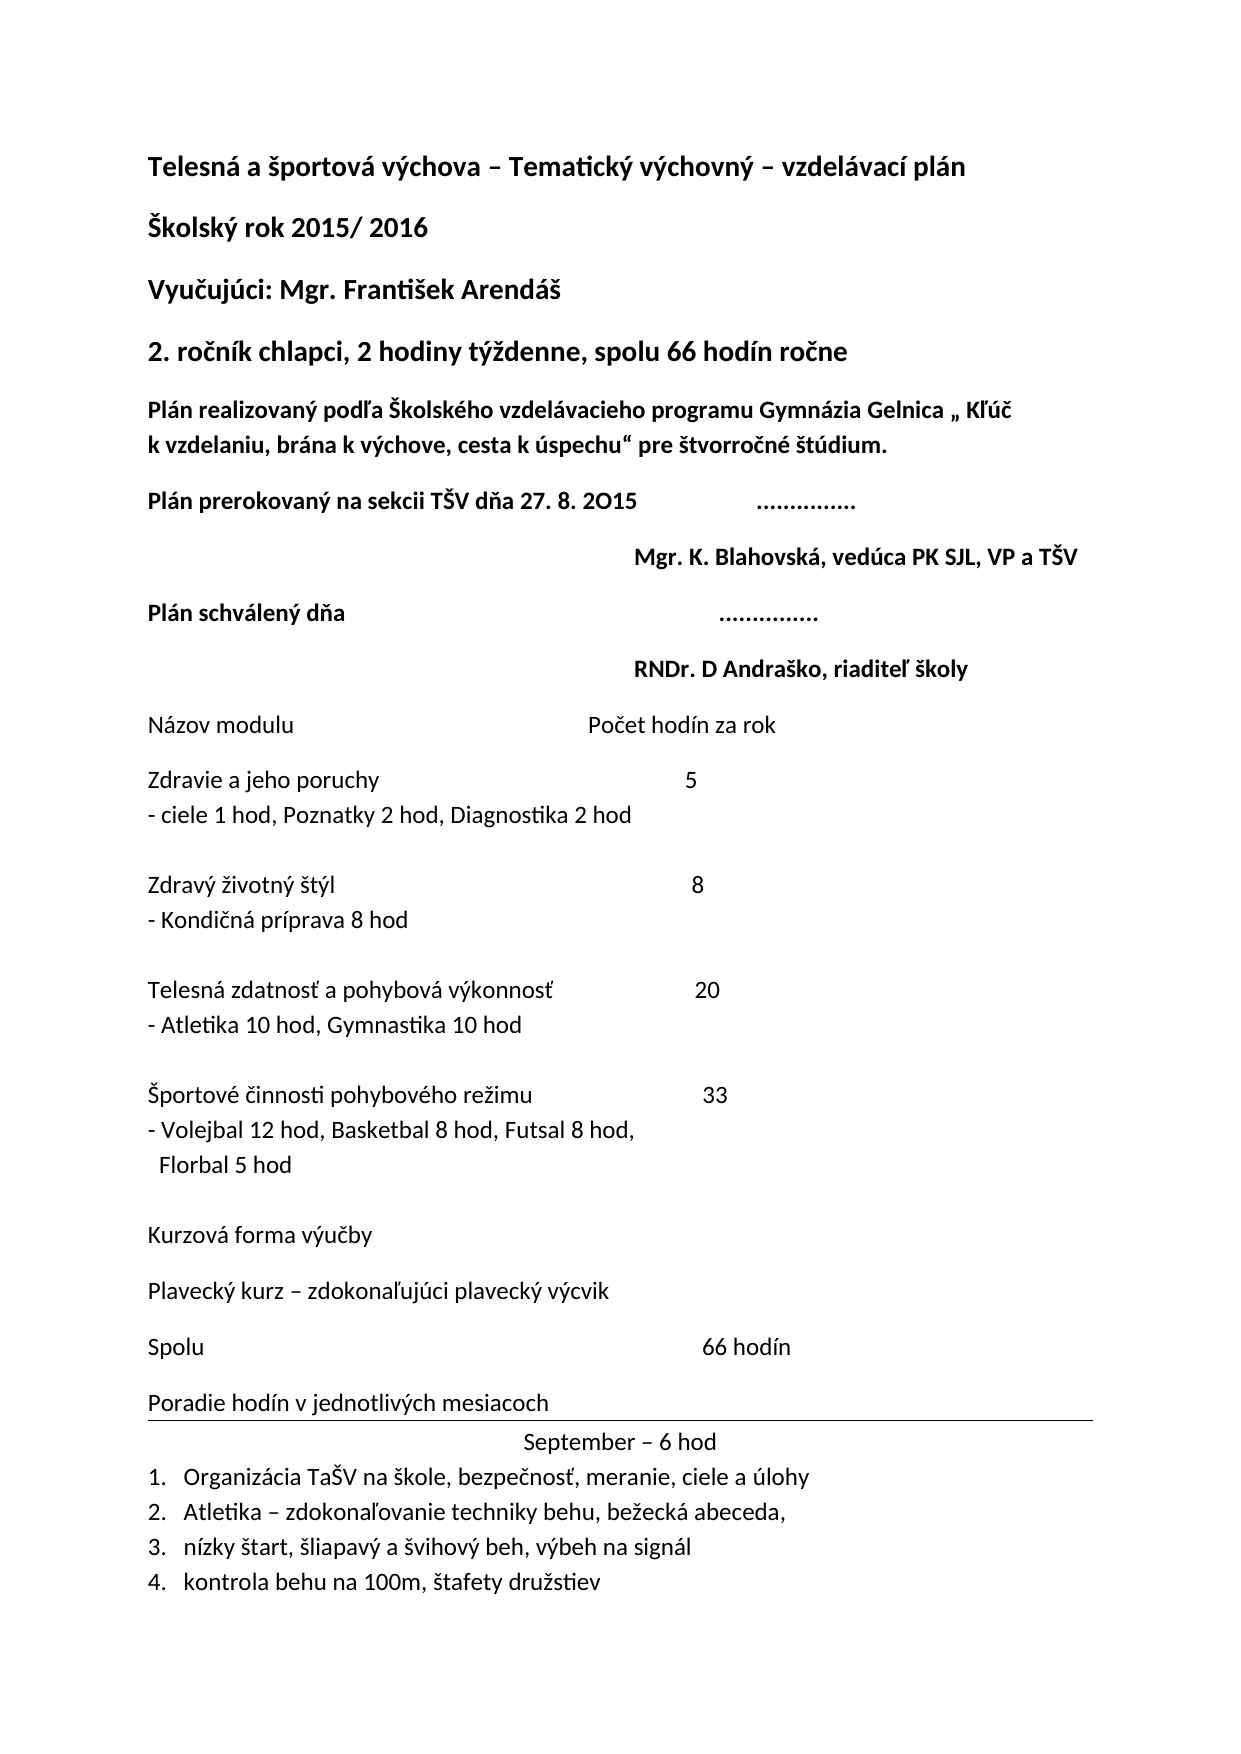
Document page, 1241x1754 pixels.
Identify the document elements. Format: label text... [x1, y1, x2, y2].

text Poradie hodín v jednotlivých mesiacoch [148, 1387, 1093, 1420]
text Florbal 5 hod [148, 1150, 1093, 1180]
text Mgr. K. Blahovská, vedúca PK SJL, VP a TŠV [148, 541, 1093, 572]
text Školský rok 2015/ 2016 [148, 209, 1093, 245]
text 2. ročník chlapci, 2 hodiny týždenne, spolu 66 hodín ročne [148, 333, 1093, 368]
text - Volejbal 12 hod, Basketbal 8 hod, Futsal 8 hod, [148, 1115, 1093, 1145]
text 3. nízky štart, šliapavý a švihový beh, výbeh na signál [148, 1531, 1093, 1561]
text 1. Organizácia TaŠV na škole, bezpečnosť, meranie, ciele a úlohy [148, 1461, 1093, 1491]
text Názov modulu Počet hodín za rok [148, 709, 1093, 739]
text Plán schválený dňa ............... [148, 597, 1093, 628]
text RNDr. D Andraško, riaditeľ školy [148, 653, 1093, 683]
text Telesná a športová výchova – Tematický výchovný – vzdelávací plán [148, 148, 1093, 183]
text Spolu 66 hodín [148, 1331, 1093, 1362]
text Telesná zdatnosť a pohybová výkonnosť 20 [148, 975, 1093, 1005]
text Plán realizovaný podľa Školského vzdelávacieho programu Gymnázia Gelnica „ Kľúč k vzdelaniu, brána k výchove, cesta k úspechu“ pre štvorročné štúdium. [148, 395, 1093, 460]
text Zdravý životný štýl 8 [148, 870, 1093, 900]
text Športové činnosti pohybového režimu 33 [148, 1080, 1093, 1110]
text - Kondičná príprava 8 hod [148, 905, 1093, 935]
text - Atletika 10 hod, Gymnastika 10 hod [148, 1010, 1093, 1040]
text Vyučujúci: Mgr. František Arendáš [148, 271, 1093, 307]
text Zdravie a jeho poruchy 5 [148, 765, 1093, 795]
text 2. Atletika – zdokonaľovanie techniky behu, bežecká abeceda, [148, 1496, 1093, 1526]
text Kurzová forma výučby [148, 1220, 1093, 1250]
text September – 6 hod [148, 1426, 1093, 1456]
text 4. kontrola behu na 100m, štafety družstiev [148, 1566, 1093, 1596]
text Plán prerokovaný na sekcii TŠV dňa 27. 8. 2O15 ............... [148, 486, 1093, 516]
text Plavecký kurz – zdokonaľujúci plavecký výcvik [148, 1276, 1093, 1306]
text - ciele 1 hod, Poznatky 2 hod, Diagnostika 2 hod [148, 800, 1093, 830]
